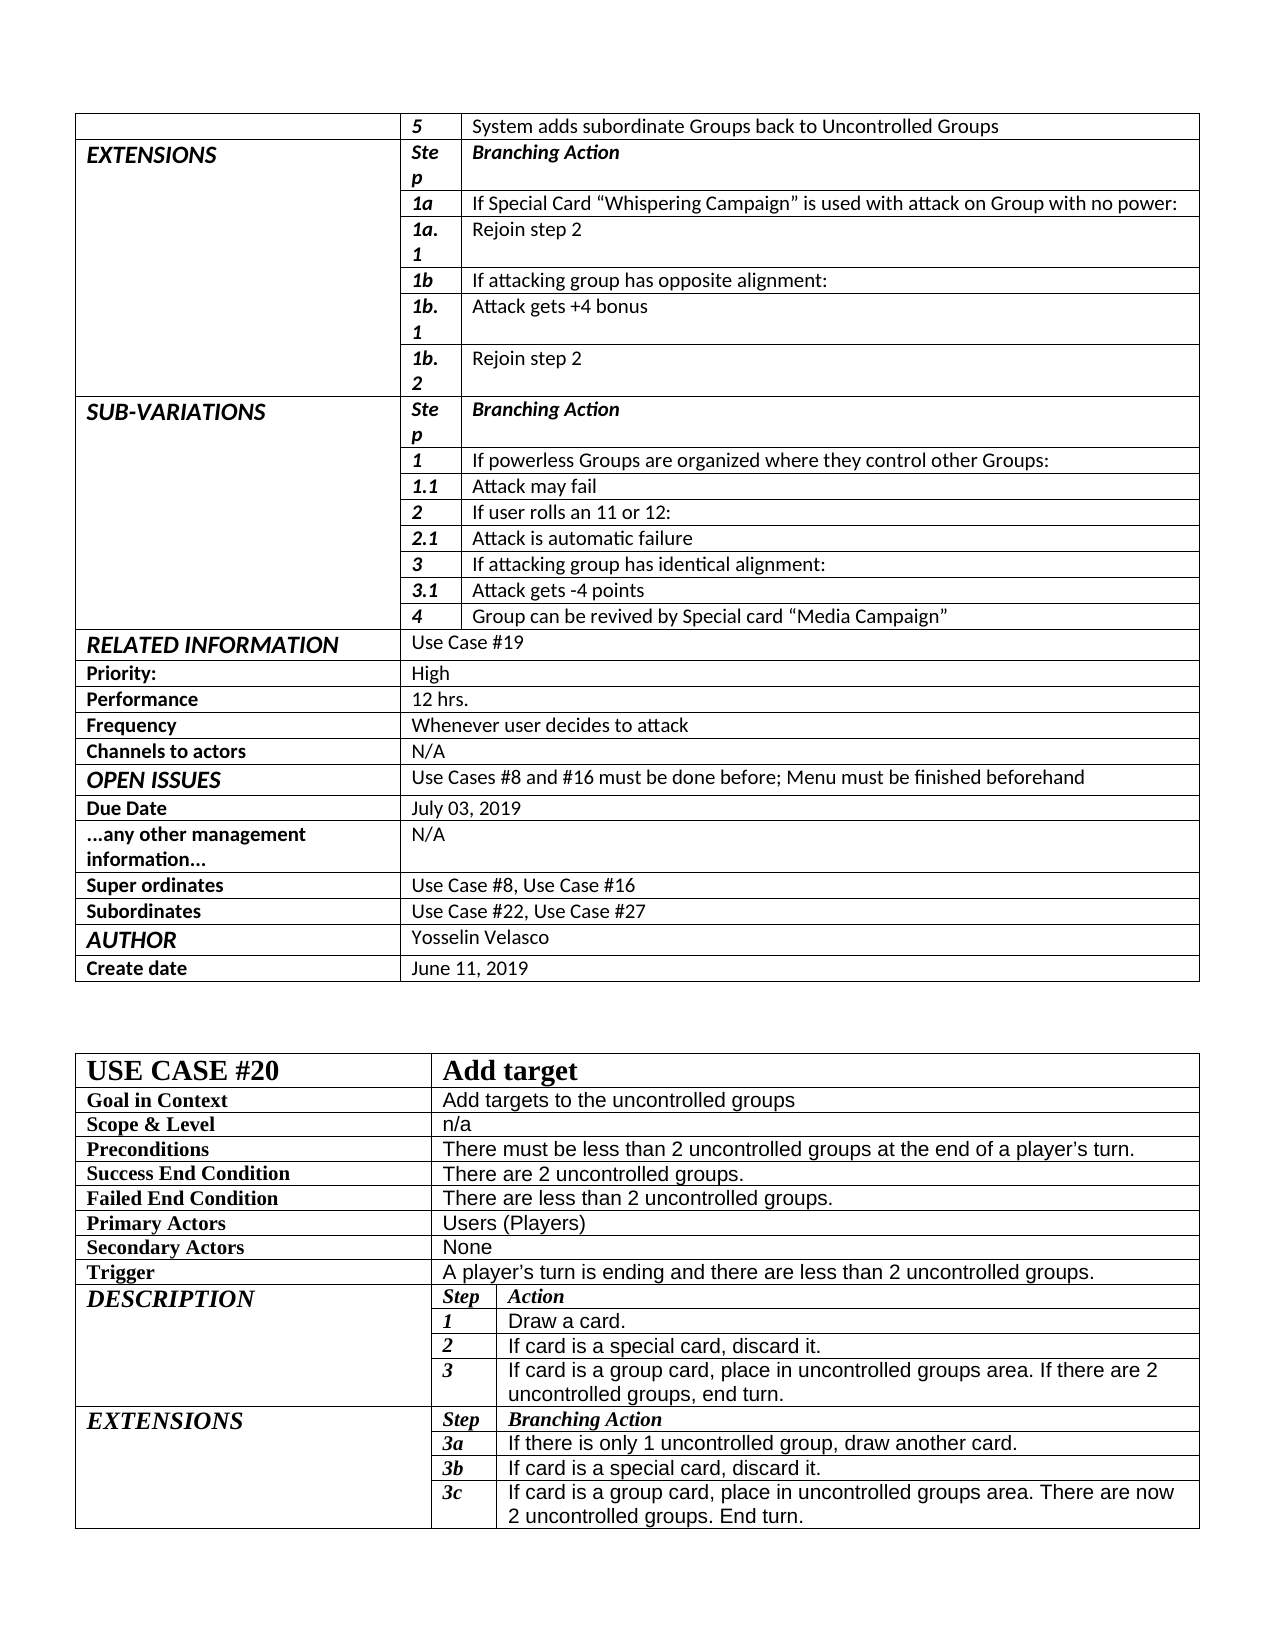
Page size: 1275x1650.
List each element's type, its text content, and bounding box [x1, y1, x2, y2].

table_cell Whenever user decides to attack [401, 713, 1199, 737]
table_cell ...any other management information... [76, 821, 400, 872]
table_cell Action [497, 1285, 1199, 1308]
table_cell High [401, 661, 1199, 686]
table_cell Use Case #19 [401, 630, 1199, 660]
table_cell If card is a group card, place in uncontrolled groups area. If there are 2 uncontrolled groups, end turn. [497, 1359, 1199, 1406]
table_cell Group can be revived by Special card “Media Campaign” [462, 604, 1199, 629]
table_cell Step [432, 1407, 496, 1431]
table_cell Add targets to the uncontrolled groups [432, 1088, 1199, 1112]
table_cell Use Cases #8 and #16 must be done before; Menu must be finished beforehand [401, 765, 1199, 794]
table_cell If card is a special card, discard it. [497, 1456, 1199, 1480]
table_cell Attack may fail [462, 474, 1199, 499]
table_cell June 11, 2019 [401, 956, 1199, 981]
table_cell Failed End Condition [76, 1186, 431, 1210]
table_cell Use Case #22, Use Case #27 [401, 899, 1199, 924]
table_cell 3c [432, 1481, 496, 1528]
table_cell There are less than 2 uncontrolled groups. [432, 1186, 1199, 1210]
table_cell 3a [432, 1432, 496, 1455]
table_cell Branching Action [462, 140, 1199, 190]
table_cell Attack gets -4 points [462, 578, 1199, 603]
table_cell Subordinates [76, 899, 400, 924]
table_cell 1b [401, 268, 461, 293]
table_cell Performance [76, 687, 400, 712]
table_cell N/A [401, 739, 1199, 763]
table_cell 12 hrs. [401, 687, 1199, 712]
table_cell Trigger [76, 1260, 431, 1284]
table_cell If card is a special card, discard it. [497, 1334, 1199, 1357]
table_cell If attacking group has identical alignment: [462, 552, 1199, 577]
table_cell N/A [401, 821, 1199, 872]
table_cell Attack gets +4 bonus [462, 294, 1199, 344]
table_cell EXTENSIONS [76, 140, 400, 396]
table_cell None [432, 1236, 1199, 1259]
table_cell 3b [432, 1456, 496, 1480]
table_cell A player’s turn is ending and there are less than 2 uncontrolled groups. [432, 1260, 1199, 1284]
table_cell Step [401, 140, 461, 190]
table_cell System adds subordinate Groups back to Uncontrolled Groups [462, 114, 1199, 138]
table_cell 3.1 [401, 578, 461, 603]
table_header Add target [432, 1054, 1199, 1087]
table_cell Branching Action [462, 397, 1199, 447]
table_cell 1a.1 [401, 217, 461, 267]
table_cell Channels to actors [76, 739, 400, 763]
table_cell July 03, 2019 [401, 796, 1199, 820]
table_cell Secondary Actors [76, 1236, 431, 1259]
table_cell If card is a group card, place in uncontrolled groups area. There are now 2 uncontrolled groups. End turn. [497, 1481, 1199, 1528]
table_cell Due Date [76, 796, 400, 820]
table_cell Use Case #8, Use Case #16 [401, 873, 1199, 898]
table_cell AUTHOR [76, 925, 400, 955]
table_cell 2.1 [401, 526, 461, 551]
table_cell 1 [401, 448, 461, 473]
table_cell Scope & Level [76, 1113, 431, 1136]
table_cell 1b.1 [401, 294, 461, 344]
table_cell Create date [76, 956, 400, 981]
table_cell Branching Action [497, 1407, 1199, 1431]
table_cell Rejoin step 2 [462, 345, 1199, 396]
table_cell There are 2 uncontrolled groups. [432, 1162, 1199, 1185]
table_cell If Special Card “Whispering Campaign” is used with attack on Group with no power: [462, 191, 1199, 216]
table_cell 2 [432, 1334, 496, 1357]
table_cell If powerless Groups are organized where they control other Groups: [462, 448, 1199, 473]
table_cell Success End Condition [76, 1162, 431, 1185]
table_cell There must be less than 2 uncontrolled groups at the end of a player’s turn. [432, 1137, 1199, 1161]
table_cell 3 [432, 1359, 496, 1406]
table_cell Priority: [76, 661, 400, 686]
table_cell If attacking group has opposite alignment: [462, 268, 1199, 293]
table_cell Users (Players) [432, 1211, 1199, 1234]
table_cell Rejoin step 2 [462, 217, 1199, 267]
table_cell Yosselin Velasco [401, 925, 1199, 955]
table_cell OPEN ISSUES [76, 765, 400, 794]
table_cell Attack is automatic failure [462, 526, 1199, 551]
table_cell 1a [401, 191, 461, 216]
table_cell If there is only 1 uncontrolled group, draw another card. [497, 1432, 1199, 1455]
table_cell Frequency [76, 713, 400, 737]
table_cell If user rolls an 11 or 12: [462, 500, 1199, 525]
table_cell 2 [401, 500, 461, 525]
table_cell 4 [401, 604, 461, 629]
table_cell Goal in Context [76, 1088, 431, 1112]
table_cell 5 [401, 114, 461, 138]
table_cell Preconditions [76, 1137, 431, 1161]
table_cell SUB-VARIATIONS [76, 397, 400, 629]
table_cell n/a [432, 1113, 1199, 1136]
table_cell Primary Actors [76, 1211, 431, 1234]
table_cell Step [401, 397, 461, 447]
table_cell 1 [432, 1309, 496, 1333]
table_cell Super ordinates [76, 873, 400, 898]
table_cell DESCRIPTION [76, 1285, 431, 1406]
table_cell Draw a card. [497, 1309, 1199, 1333]
table_header USE CASE #20 [76, 1054, 431, 1087]
table_cell 1b.2 [401, 345, 461, 396]
table_cell RELATED INFORMATION [76, 630, 400, 660]
table_cell Step [432, 1285, 496, 1308]
table_cell EXTENSIONS [76, 1407, 431, 1528]
table_cell 1.1 [401, 474, 461, 499]
table_cell 3 [401, 552, 461, 577]
